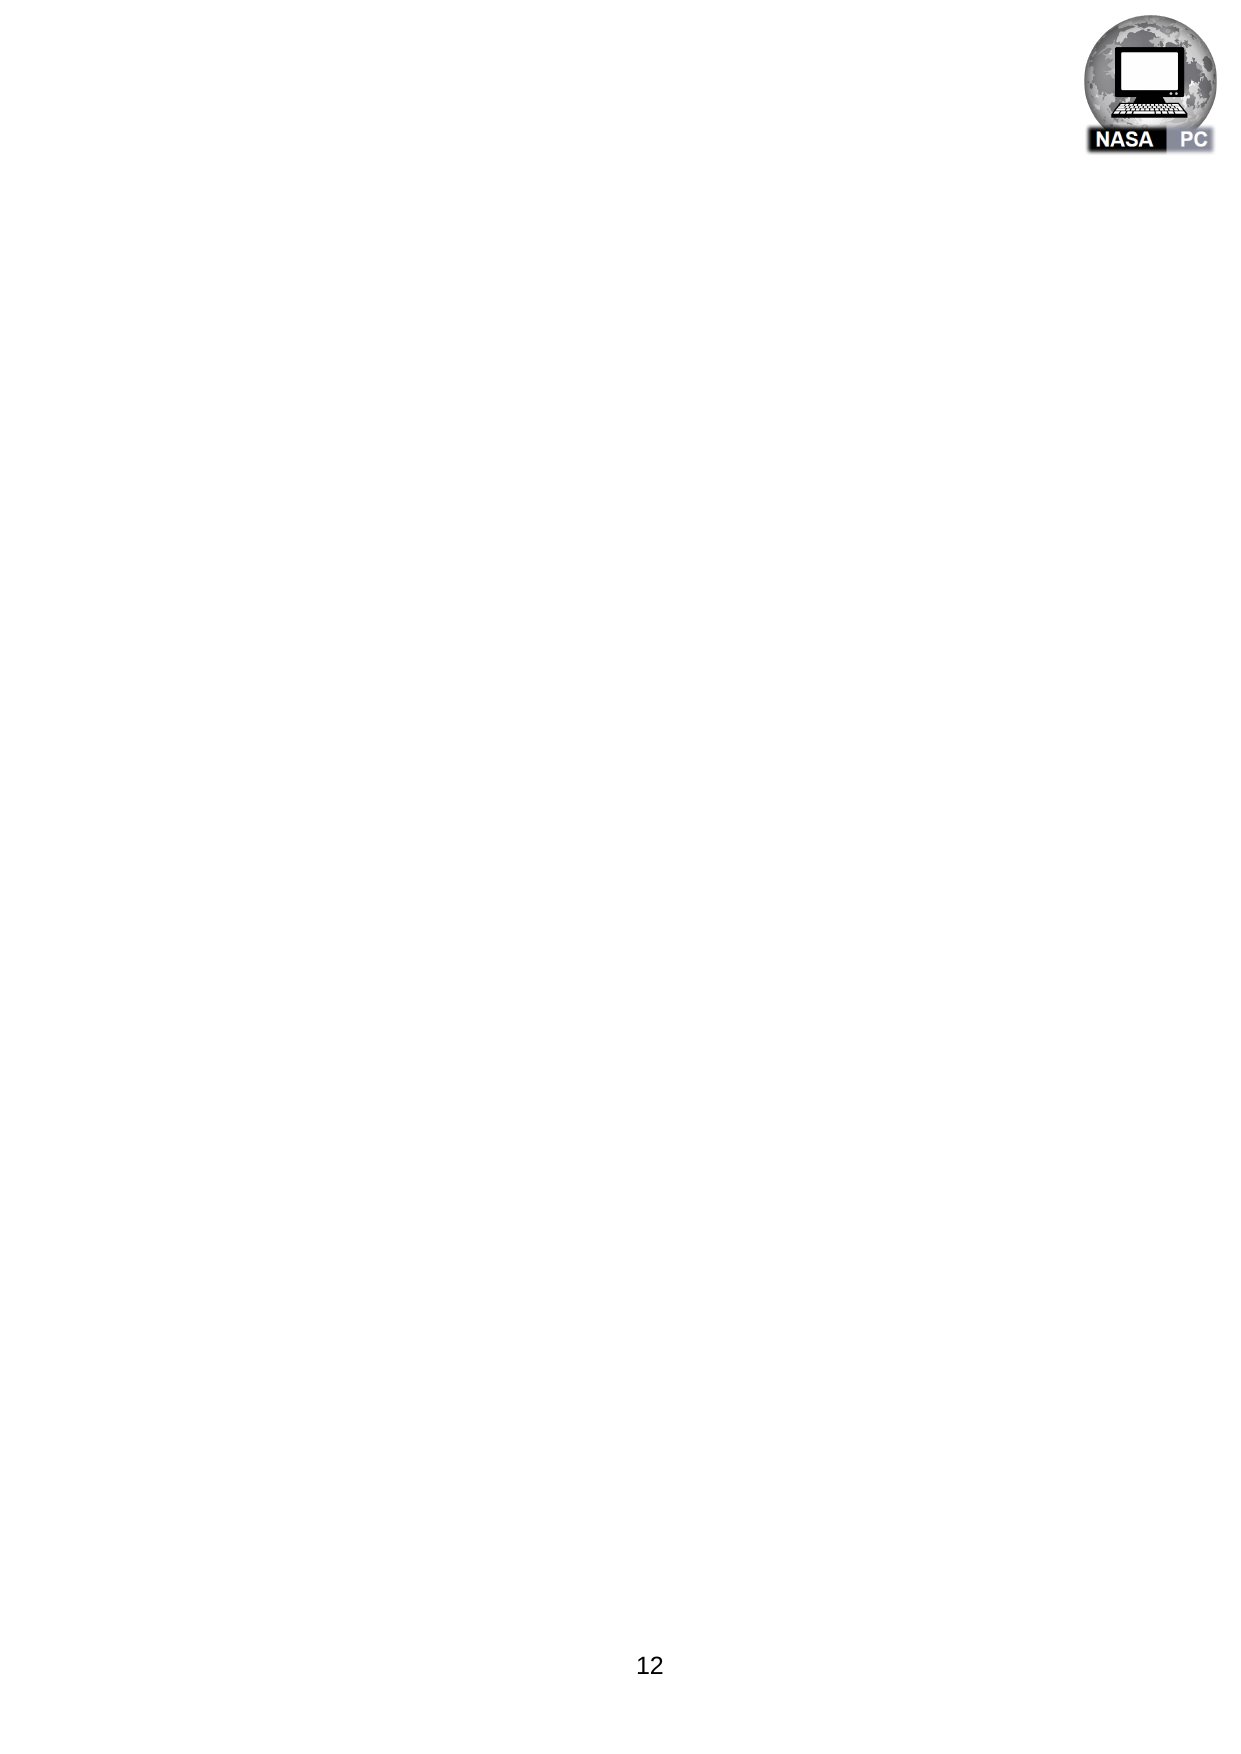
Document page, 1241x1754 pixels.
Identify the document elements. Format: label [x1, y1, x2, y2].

picture [1084, 15, 1217, 149]
